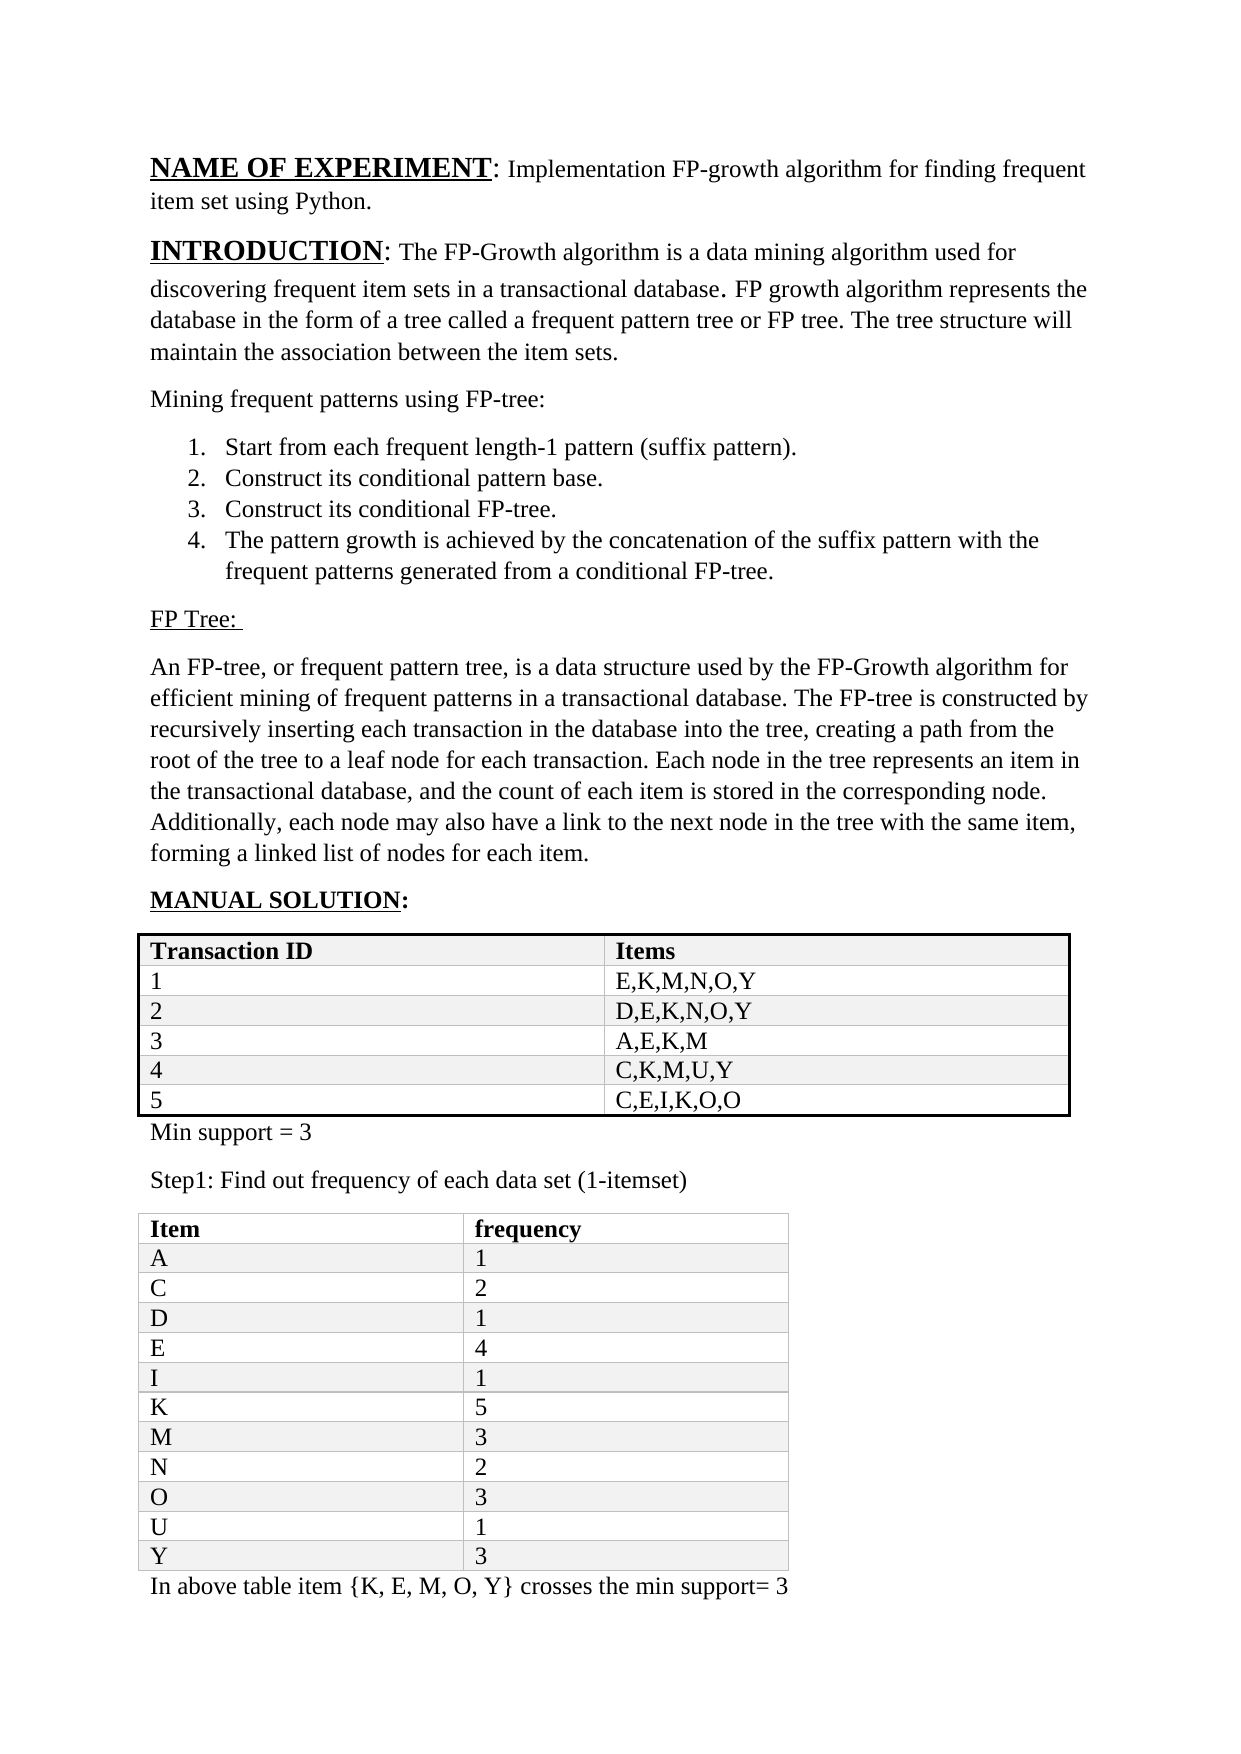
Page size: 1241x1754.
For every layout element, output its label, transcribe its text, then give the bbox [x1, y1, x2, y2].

table_cell D,E,K,N,O,Y [605, 996, 1068, 1025]
table_cell I [139, 1363, 463, 1391]
table_cell 3 [464, 1541, 788, 1570]
table_cell N [139, 1452, 463, 1481]
text INTRODUCTION: The FP-Growth algorithm is a data mining algorithm used for discovering frequent item sets in a transactional database. FP growth algorithm represents the database in the form of a tree called a frequent pattern tree or FP tree. The tree structure will maintain the association between the item sets. [150, 233, 1090, 365]
table_cell C [139, 1273, 463, 1302]
text Step1: Find out frequency of each data set (1-itemset) [150, 1165, 1090, 1194]
table_header Items [605, 936, 1068, 965]
text An FP-tree, or frequent pattern tree, is a data structure used by the FP-Growth algorithm for efficient mining of frequent patterns in a transactional database. The FP-tree is constructed by recursively inserting each transaction in the database into the tree, creating a path from the root of the tree to a leaf node for each transaction. Each node in the tree represents an item in the transactional database, and the count of each item is stored in the corresponding node. Additionally, each node may also have a link to the next node in the tree with the same item, forming a linked list of nodes for each item. [150, 652, 1090, 867]
table_cell 1 [464, 1244, 788, 1272]
table_cell 1 [140, 966, 604, 995]
table_cell 1 [464, 1512, 788, 1540]
table_cell 4 [464, 1333, 788, 1362]
table_cell M [139, 1422, 463, 1451]
table_cell 2 [464, 1273, 788, 1302]
table_cell 5 [464, 1393, 788, 1421]
text In above table item {K, E, M, O, Y} crosses the min support= 3 [150, 1571, 1090, 1600]
list Start from each frequent length-1 pattern (suffix pattern). [187, 432, 1090, 461]
table_cell 4 [140, 1056, 604, 1084]
list Construct its conditional FP-tree. [187, 494, 1090, 523]
text Min support = 3 [150, 1117, 1090, 1146]
table_cell K [139, 1393, 463, 1421]
text FP Tree: [150, 604, 1090, 633]
list The pattern growth is achieved by the concatenation of the suffix pattern with the frequent patterns generated from a conditional FP-tree. [187, 525, 1090, 585]
table_cell A,E,K,M [605, 1026, 1068, 1054]
table_cell 3 [464, 1422, 788, 1451]
table_cell E [139, 1333, 463, 1362]
table_cell Y [139, 1541, 463, 1570]
table_cell O [139, 1482, 463, 1511]
table_cell E,K,M,N,O,Y [605, 966, 1068, 995]
table_cell 1 [464, 1363, 788, 1391]
text NAME OF EXPERIMENT: Implementation FP-growth algorithm for finding frequent item set using Python. [150, 150, 1090, 214]
table_cell 3 [140, 1026, 604, 1054]
text Mining frequent patterns using FP-tree: [150, 384, 1090, 413]
table_cell 2 [140, 996, 604, 1025]
table_cell D [139, 1303, 463, 1332]
table_cell C,E,I,K,O,O [605, 1085, 1068, 1114]
table_cell 2 [464, 1452, 788, 1481]
table_header Item [139, 1214, 463, 1242]
table_cell U [139, 1512, 463, 1540]
table_header Transaction ID [140, 936, 604, 965]
table_cell 3 [464, 1482, 788, 1511]
table_cell 5 [140, 1085, 604, 1114]
table_cell 1 [464, 1303, 788, 1332]
list Construct its conditional pattern base. [187, 463, 1090, 492]
table_cell A [139, 1244, 463, 1272]
table_header frequency [464, 1214, 788, 1242]
text MANUAL SOLUTION: [150, 886, 1090, 914]
table_cell C,K,M,U,Y [605, 1056, 1068, 1084]
